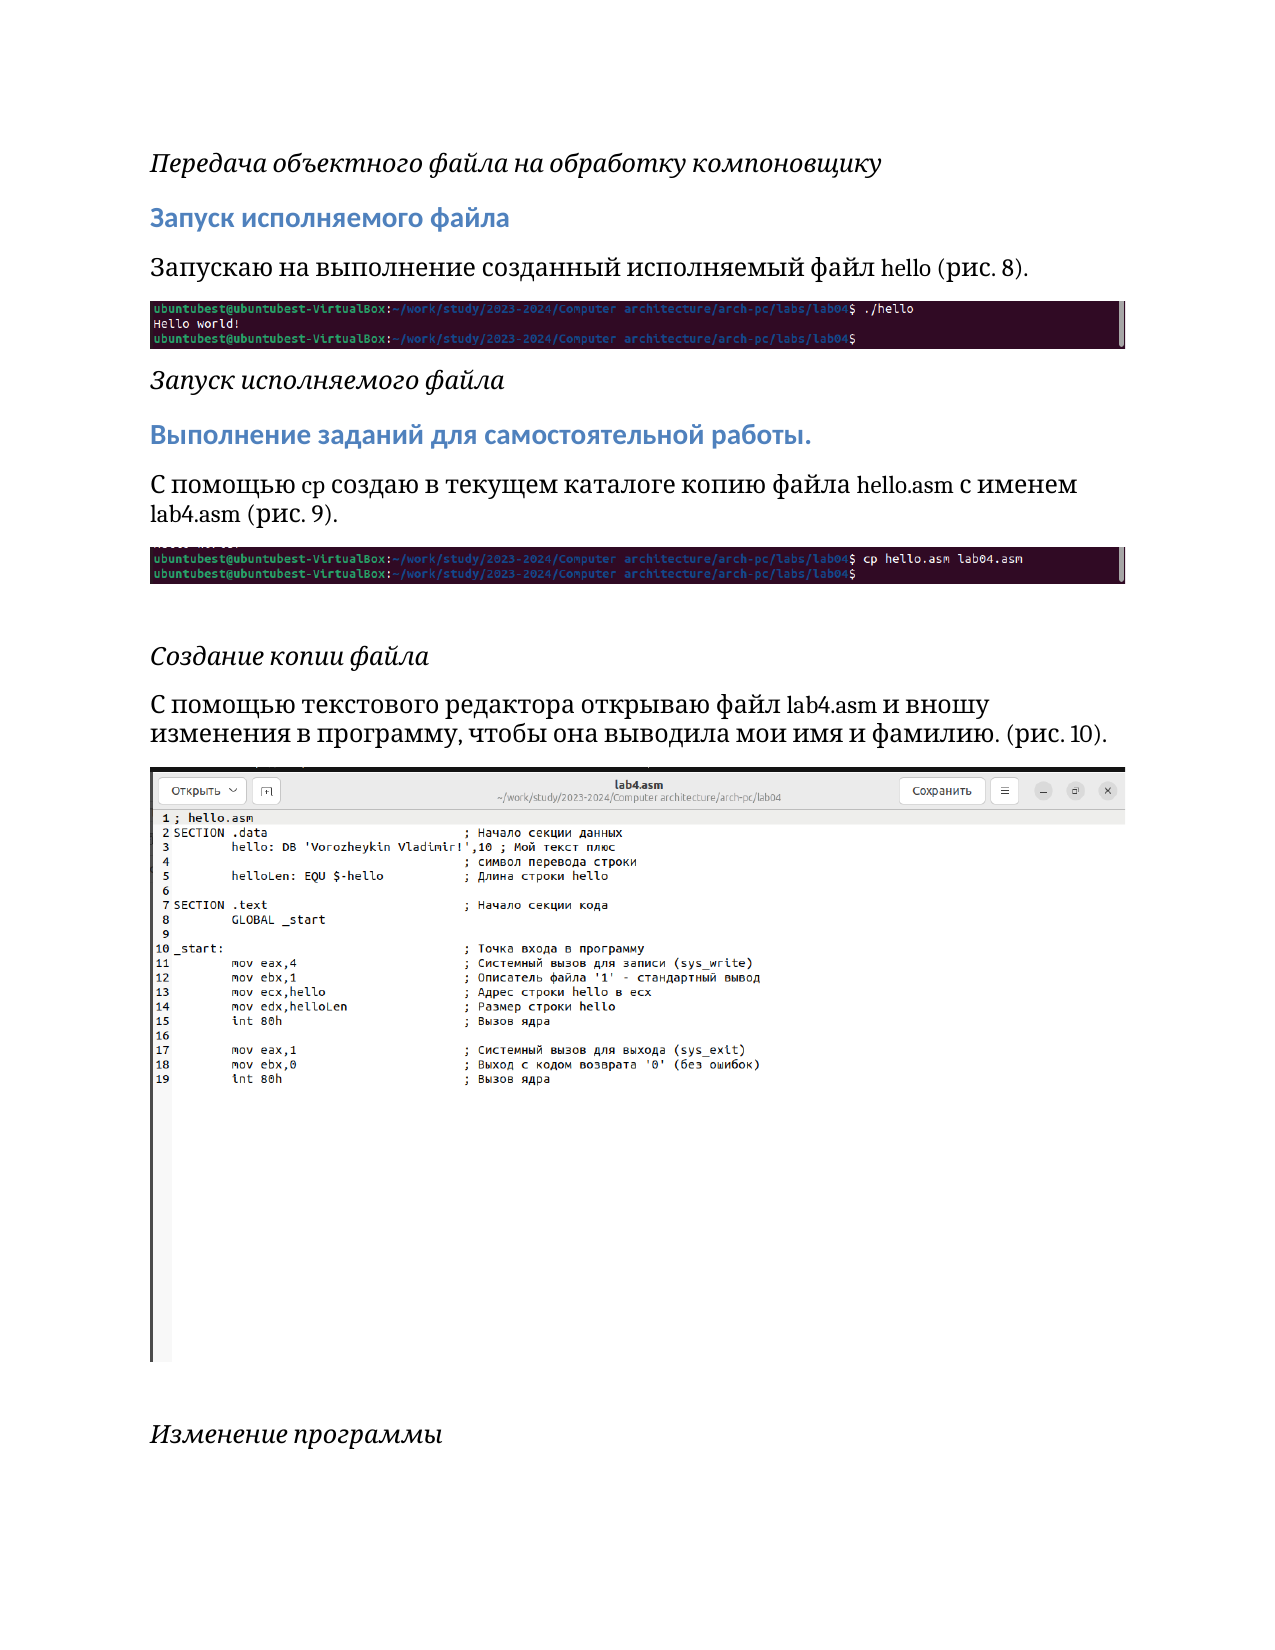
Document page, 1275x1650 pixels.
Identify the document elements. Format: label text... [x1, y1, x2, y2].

picture [150, 301, 1125, 349]
picture [150, 547, 1125, 584]
text Создание копии файла [150, 643, 1125, 672]
text Передача объектного файла на обработку компоновщику [150, 150, 1125, 179]
text С помощью cp создаю в текущем каталоге копию файла hello.asm с именем lab4.asm (рис. 9). [150, 471, 1125, 528]
text Запуск исполняемого файла [150, 349, 1125, 396]
picture [150, 767, 1125, 1362]
text С помощью текстового редактора открываю файл lab4.asm и вношу изменения в программу, чтобы она выводила мои имя и фамилию. (рис. 10). [150, 691, 1125, 748]
text Изменение программы [150, 1421, 1125, 1450]
subtitle Выполнение заданий для самостоятельной работы. [150, 416, 1125, 452]
text Запускаю на выполнение созданный исполняемый файл hello (рис. 8). [150, 254, 1125, 283]
subtitle Запуск исполняемого файла [150, 199, 1125, 235]
